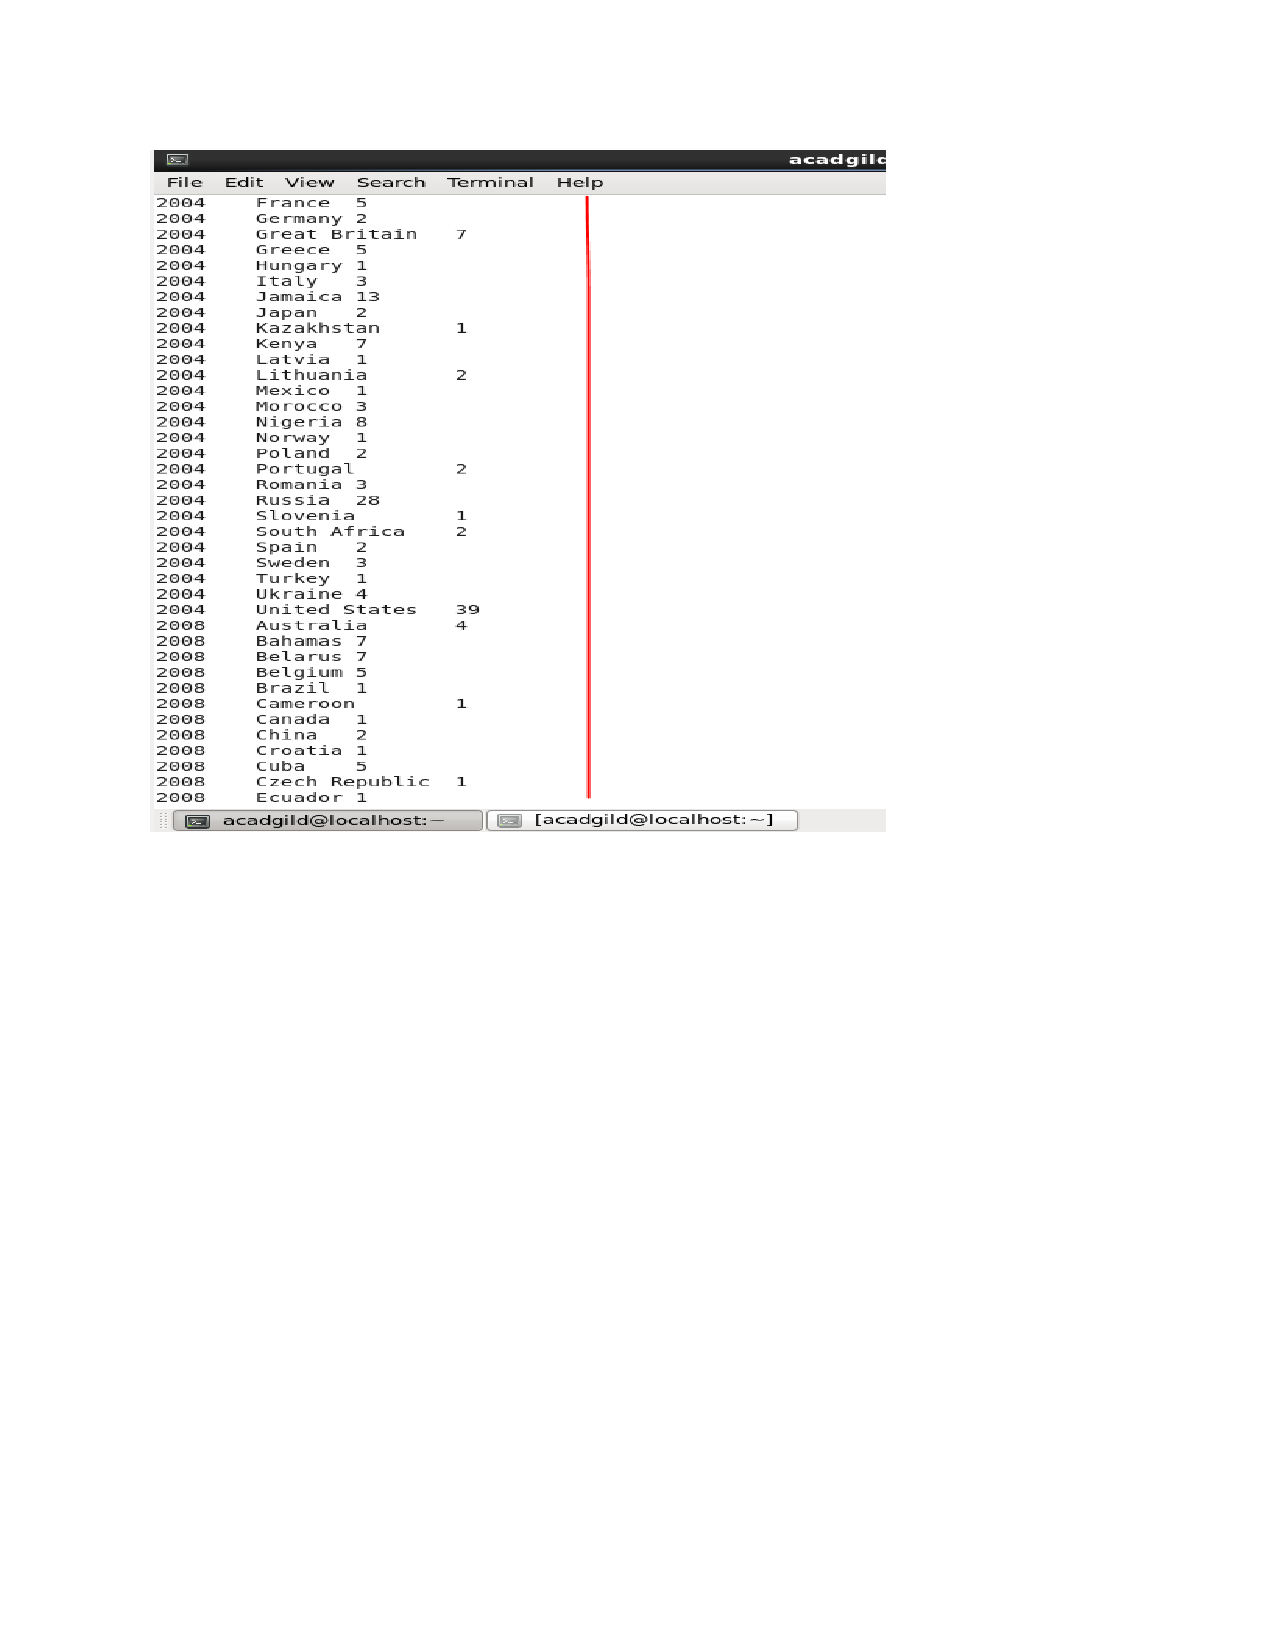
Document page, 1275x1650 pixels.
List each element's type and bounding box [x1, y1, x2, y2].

picture [150, 150, 886, 832]
